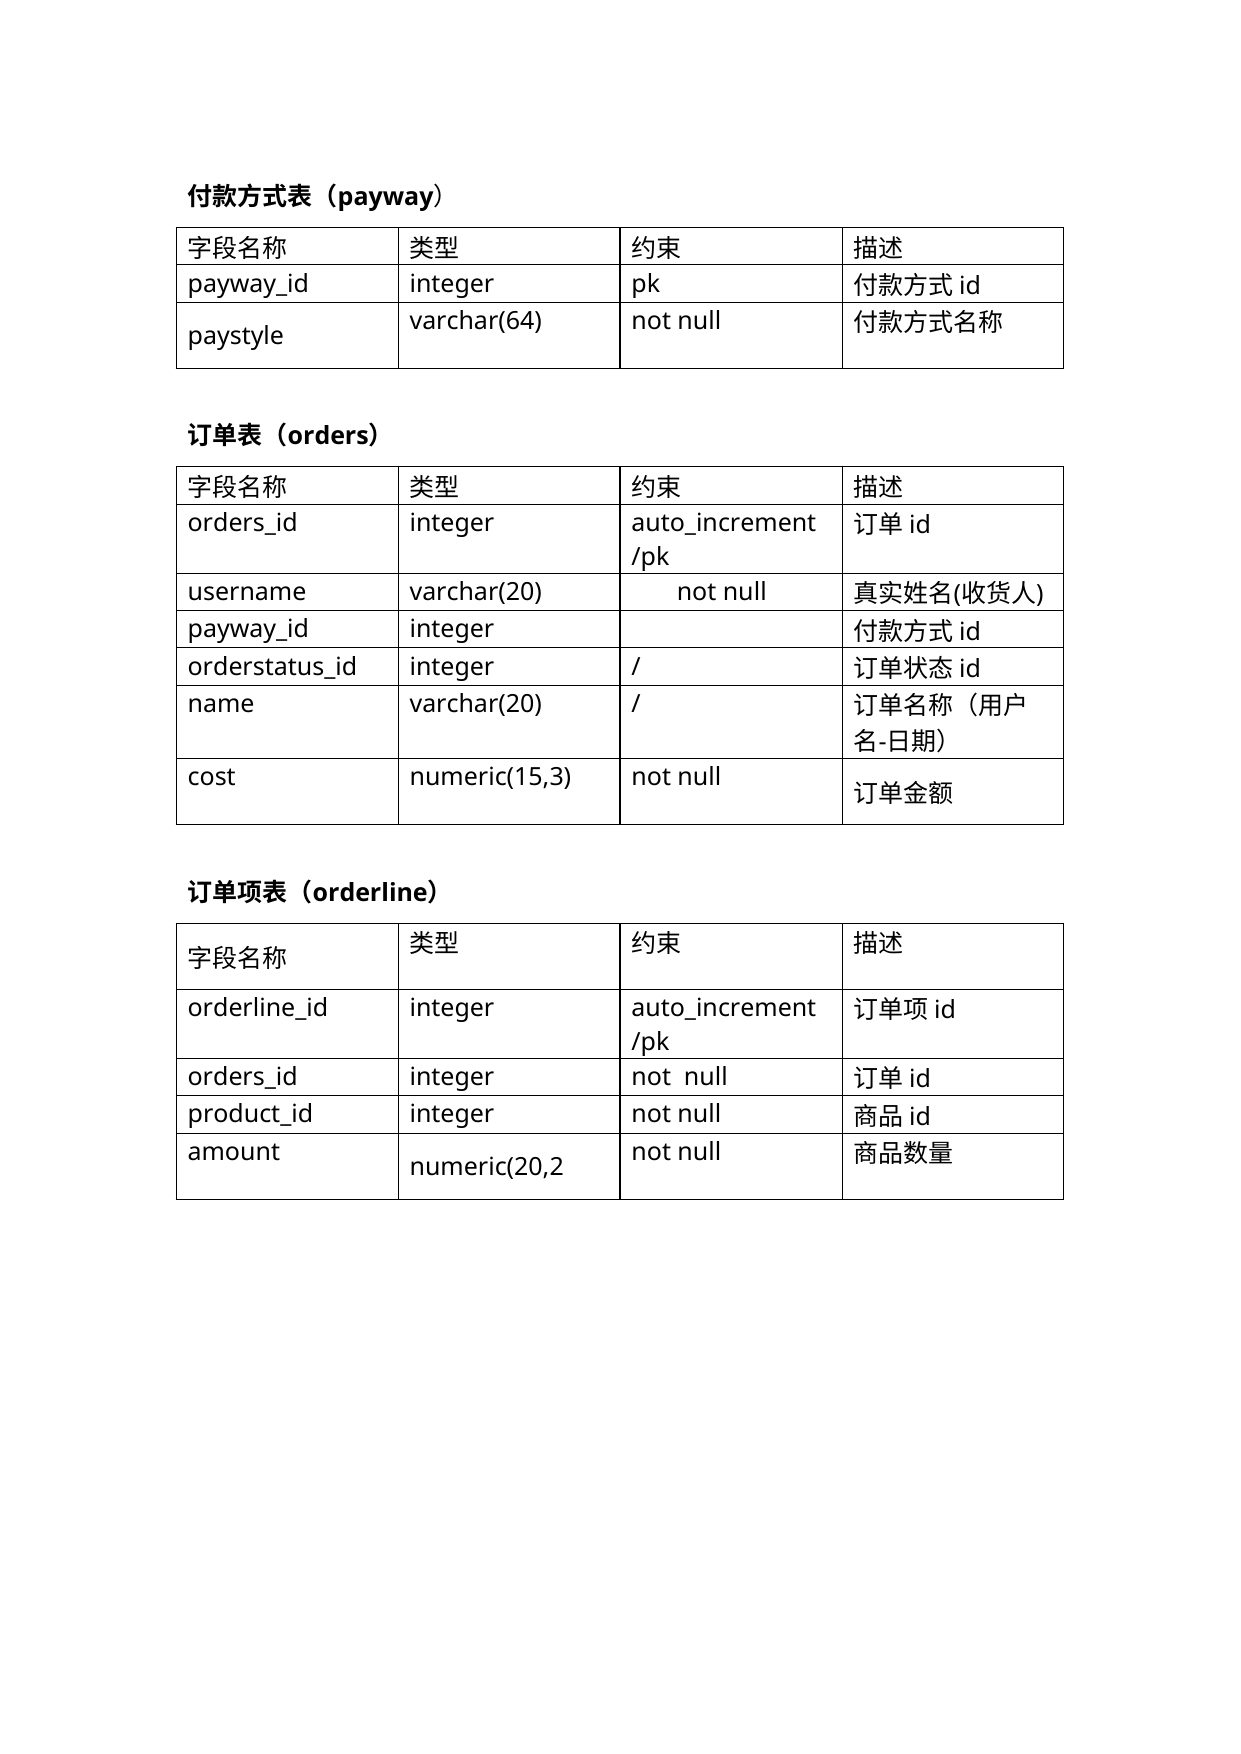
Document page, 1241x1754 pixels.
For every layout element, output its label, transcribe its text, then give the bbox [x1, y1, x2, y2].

table_header 描述 [843, 467, 1063, 503]
table_cell amount [177, 1134, 398, 1198]
table_cell 订单状态 id [843, 648, 1063, 684]
table_cell not null [621, 574, 842, 610]
table_cell varchar(64) [399, 303, 619, 368]
table_cell varchar(20) [399, 574, 619, 610]
table_cell not null [621, 303, 842, 368]
table_cell name [177, 686, 398, 758]
table_cell 订单项 id [843, 990, 1063, 1058]
table_header 字段名称 [177, 924, 398, 989]
table_cell 商品数量 [843, 1134, 1063, 1198]
table_cell / [621, 648, 842, 684]
table_cell integer [399, 990, 619, 1058]
table_cell 订单金额 [843, 759, 1063, 824]
table_header 字段名称 [177, 228, 398, 264]
table_cell auto_increment /pk [621, 990, 842, 1058]
table_header 约束 [621, 924, 842, 989]
table_cell 付款方式 id [843, 611, 1063, 647]
table_cell 订单 id [843, 1059, 1063, 1095]
table_cell cost [177, 759, 398, 824]
table_cell integer [399, 505, 619, 573]
table_header 约束 [621, 467, 842, 503]
table_header 字段名称 [177, 467, 398, 503]
table_header 描述 [843, 228, 1063, 264]
table_header 约束 [621, 228, 842, 264]
table_cell numeric(15,3) [399, 759, 619, 824]
table_cell 真实姓名(收货人) [843, 574, 1063, 610]
table_header 类型 [399, 467, 619, 503]
text 订单表（orders） [187, 401, 1053, 466]
table_cell 付款方式 id [843, 265, 1063, 302]
table_cell integer [399, 1096, 619, 1132]
table_header 类型 [399, 228, 619, 264]
table_cell orders_id [177, 1059, 398, 1095]
table_cell username [177, 574, 398, 610]
table_cell paystyle [177, 303, 398, 368]
table_header 类型 [399, 924, 619, 989]
table_cell orders_id [177, 505, 398, 573]
table_cell not null [621, 1059, 842, 1095]
table_cell auto_increment /pk [621, 505, 842, 573]
table_cell integer [399, 1059, 619, 1095]
table_cell varchar(20) [399, 686, 619, 758]
table_cell product_id [177, 1096, 398, 1132]
table_cell integer [399, 611, 619, 647]
table_cell orderline_id [177, 990, 398, 1058]
table_cell orderstatus_id [177, 648, 398, 684]
text 订单项表（orderline） [187, 858, 1053, 923]
table_cell payway_id [177, 611, 398, 647]
table_cell integer [399, 648, 619, 684]
table_cell payway_id [177, 265, 398, 302]
table_cell pk [621, 265, 842, 302]
table_cell integer [399, 265, 619, 302]
table_cell 商品 id [843, 1096, 1063, 1132]
table_cell not null [621, 1134, 842, 1198]
table_cell not null [621, 759, 842, 824]
table_cell 订单名称（用户名-日期） [843, 686, 1063, 758]
table_cell 付款方式名称 [843, 303, 1063, 368]
table_cell / [621, 686, 842, 758]
table_header 描述 [843, 924, 1063, 989]
text 付款方式表（payway） [187, 162, 1053, 227]
table_cell not null [621, 1096, 842, 1132]
table_cell [621, 611, 842, 647]
table_cell numeric(20,2 [399, 1134, 619, 1198]
table_cell 订单 id [843, 505, 1063, 573]
